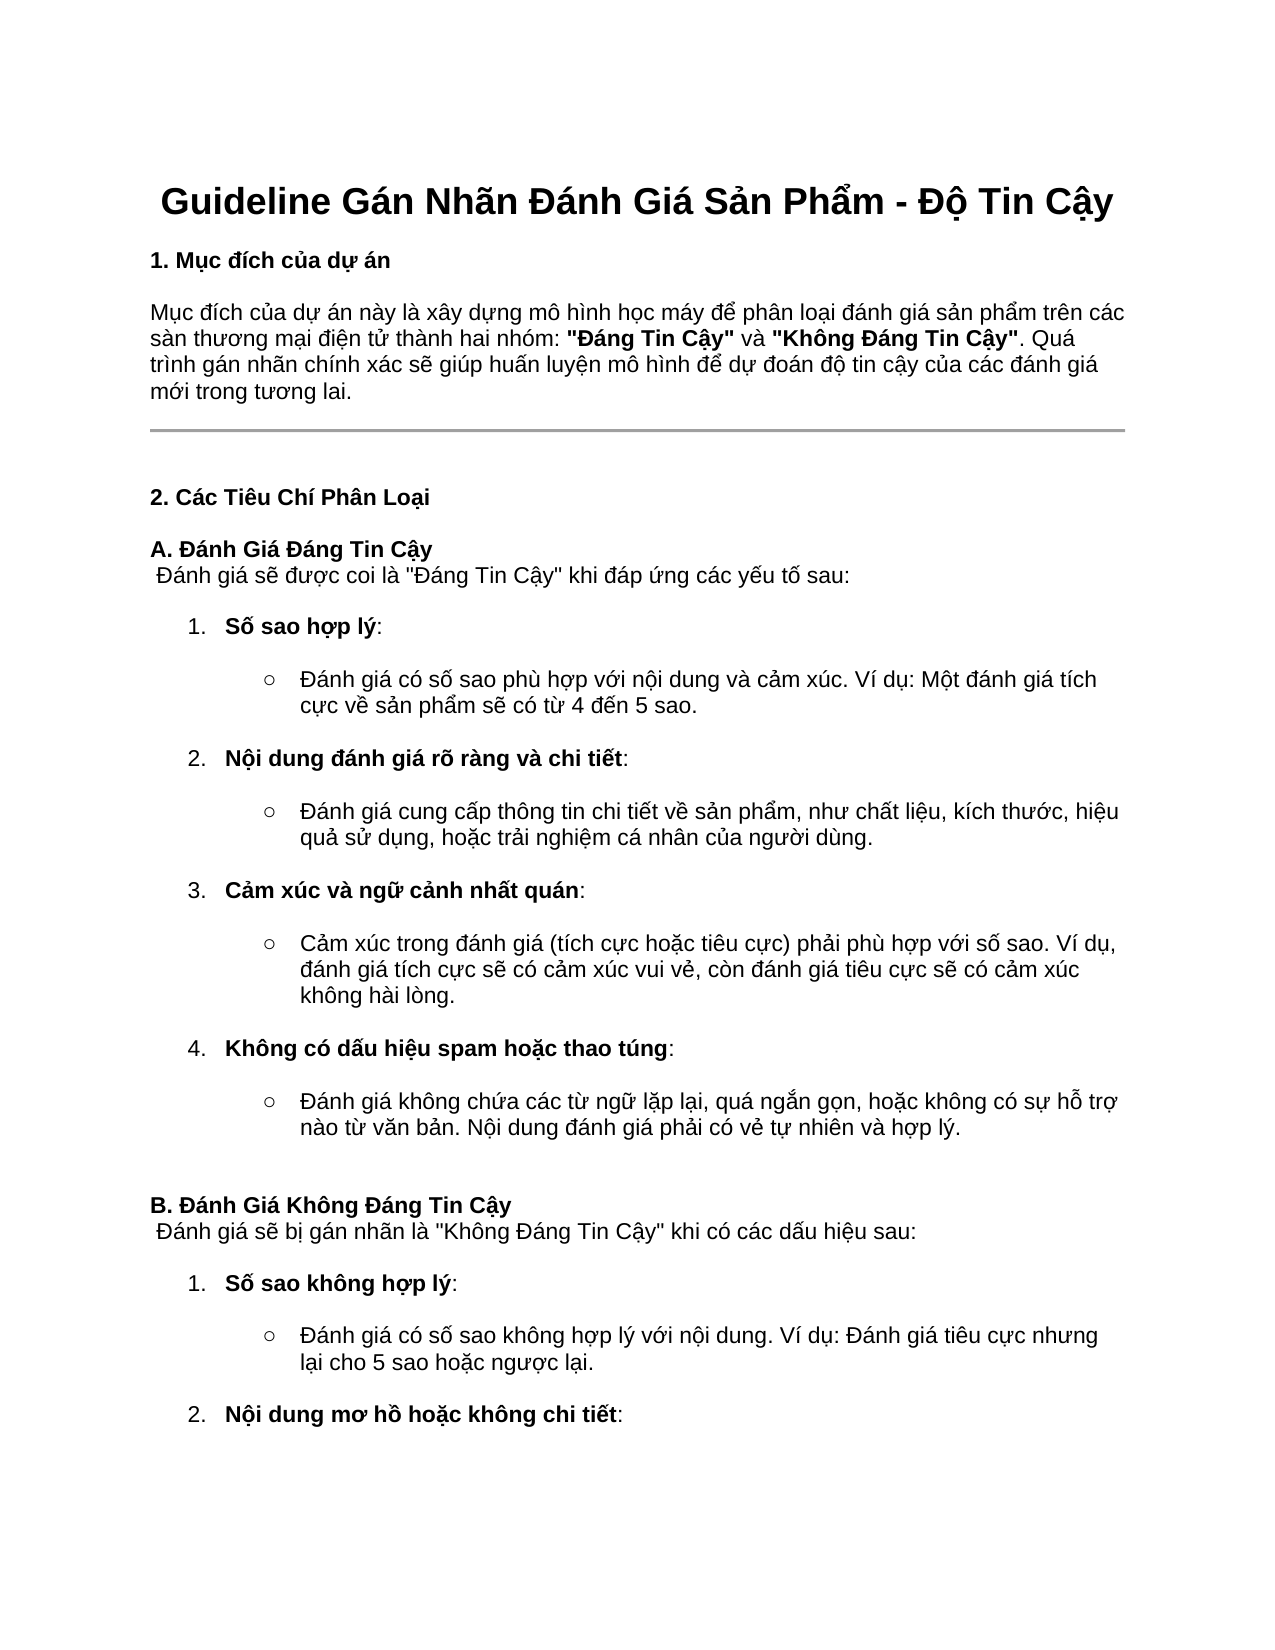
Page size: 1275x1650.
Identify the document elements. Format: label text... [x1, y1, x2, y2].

list Nội dung mơ hồ hoặc không chi tiết: [187, 1401, 1125, 1454]
list Nội dung đánh giá rõ ràng và chi tiết: [187, 745, 1125, 798]
list Đánh giá có số sao phù hợp với nội dung và cảm xúc. Ví dụ: Một đánh giá tích cực về sản phẩm sẽ có từ 4 đến 5 sao. [262, 666, 1125, 745]
subtitle 1. Mục đích của dự án [150, 247, 1125, 274]
text A. Đánh Giá Đáng Tin Cậy Đánh giá sẽ được coi là "Đáng Tin Cậy" khi đáp ứng các yếu tố sau: [150, 536, 1125, 588]
text Mục đích của dự án này là xây dựng mô hình học máy để phân loại đánh giá sản phẩm trên các sàn thương mại điện tử thành hai nhóm: "Đáng Tin Cậy" và "Không Đáng Tin Cậy". Quá trình gán nhãn chính xác sẽ giúp huấn luyện mô hình để dự đoán độ tin cậy của các đánh giá mới trong tương lai. [150, 299, 1125, 404]
list Không có dấu hiệu spam hoặc thao túng: [187, 1035, 1125, 1088]
subtitle Guideline Gán Nhãn Đánh Giá Sản Phẩm - Độ Tin Cậy [150, 179, 1125, 222]
list Đánh giá có số sao không hợp lý với nội dung. Ví dụ: Đánh giá tiêu cực nhưng lại cho 5 sao hoặc ngược lại. [262, 1322, 1125, 1401]
list Đánh giá cung cấp thông tin chi tiết về sản phẩm, như chất liệu, kích thước, hiệu quả sử dụng, hoặc trải nghiệm cá nhân của người dùng. [262, 798, 1125, 877]
subtitle 2. Các Tiêu Chí Phân Loại [150, 484, 1125, 511]
list Cảm xúc và ngữ cảnh nhất quán: [187, 877, 1125, 929]
list Đánh giá không chứa các từ ngữ lặp lại, quá ngắn gọn, hoặc không có sự hỗ trợ nào từ văn bản. Nội dung đánh giá phải có vẻ tự nhiên và hợp lý. [262, 1088, 1125, 1167]
text B. Đánh Giá Không Đáng Tin Cậy Đánh giá sẽ bị gán nhãn là "Không Đáng Tin Cậy" khi có các dấu hiệu sau: [150, 1192, 1125, 1244]
list Số sao không hợp lý: [187, 1269, 1125, 1322]
list Cảm xúc trong đánh giá (tích cực hoặc tiêu cực) phải phù hợp với số sao. Ví dụ, đánh giá tích cực sẽ có cảm xúc vui vẻ, còn đánh giá tiêu cực sẽ có cảm xúc không hài lòng. [262, 929, 1125, 1035]
list Số sao hợp lý: [187, 613, 1125, 666]
